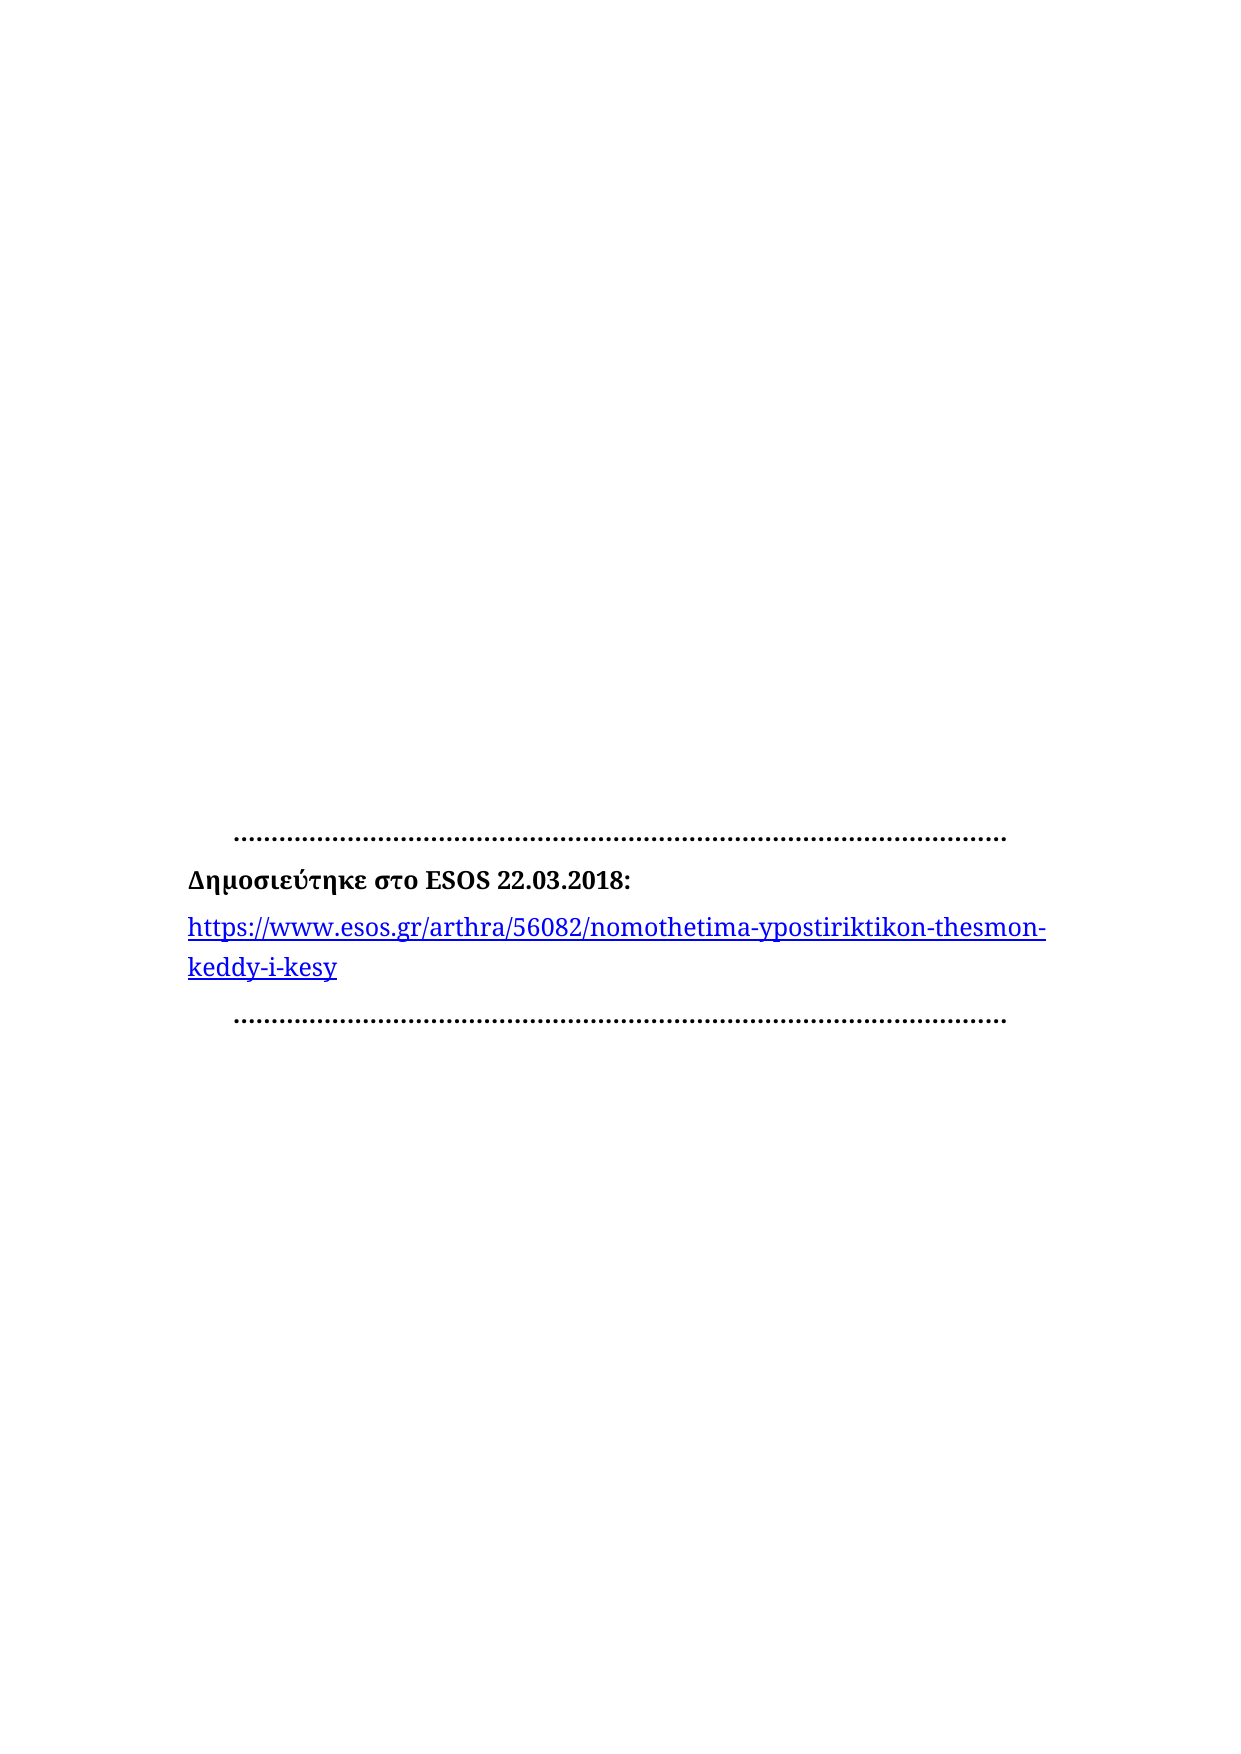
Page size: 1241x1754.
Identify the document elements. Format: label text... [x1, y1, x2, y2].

text ………………………………………………………………………………………… [187, 815, 1053, 849]
text https://www.esos.gr/arthra/56082/nomothetima-ypostiriktikon-thesmon-keddy-i-kesy [187, 910, 1053, 983]
text Δημοσιεύτηκε στο ESOS 22.03.2018: [187, 862, 1053, 897]
text ………………………………………………………………………………………… [187, 997, 1053, 1031]
